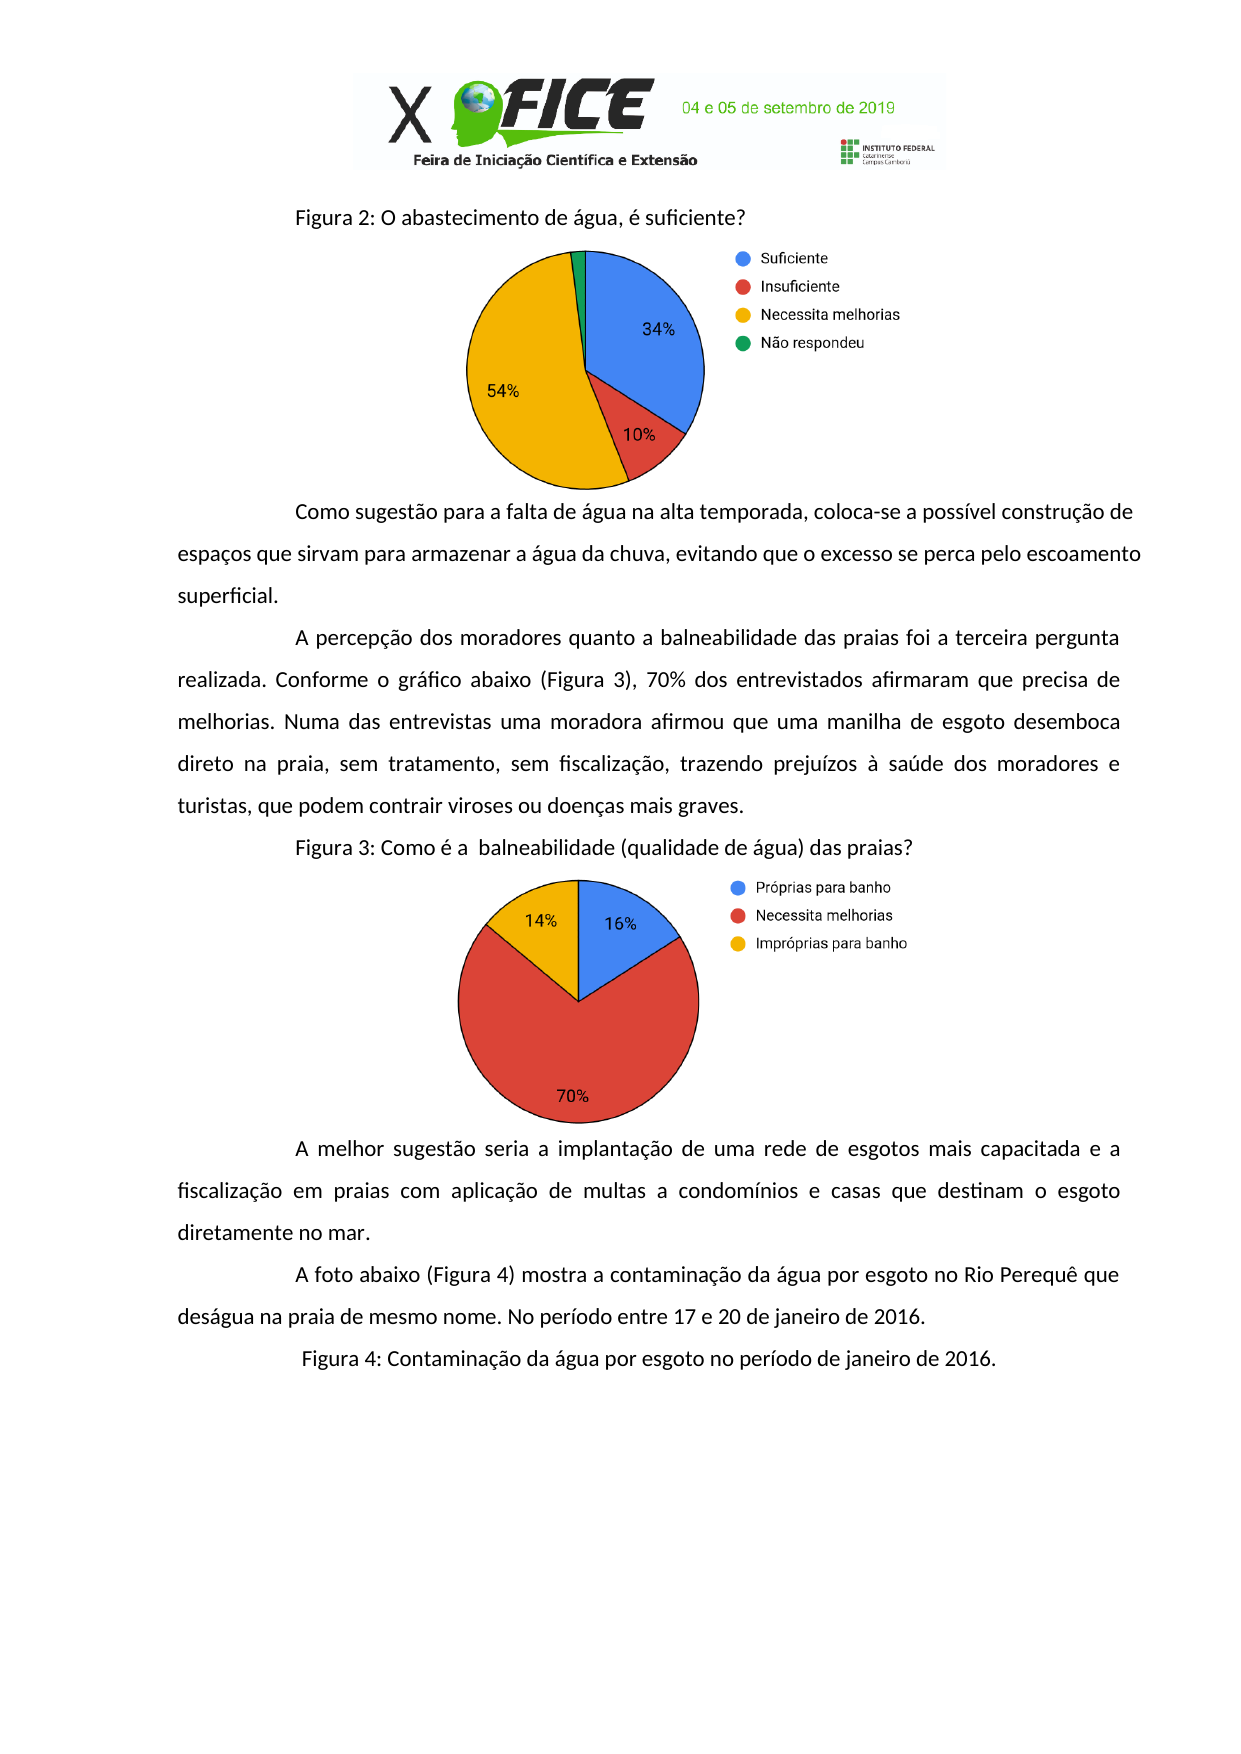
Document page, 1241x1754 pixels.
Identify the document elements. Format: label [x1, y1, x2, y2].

picture [458, 245, 915, 492]
picture [450, 875, 922, 1129]
picture [352, 73, 947, 170]
